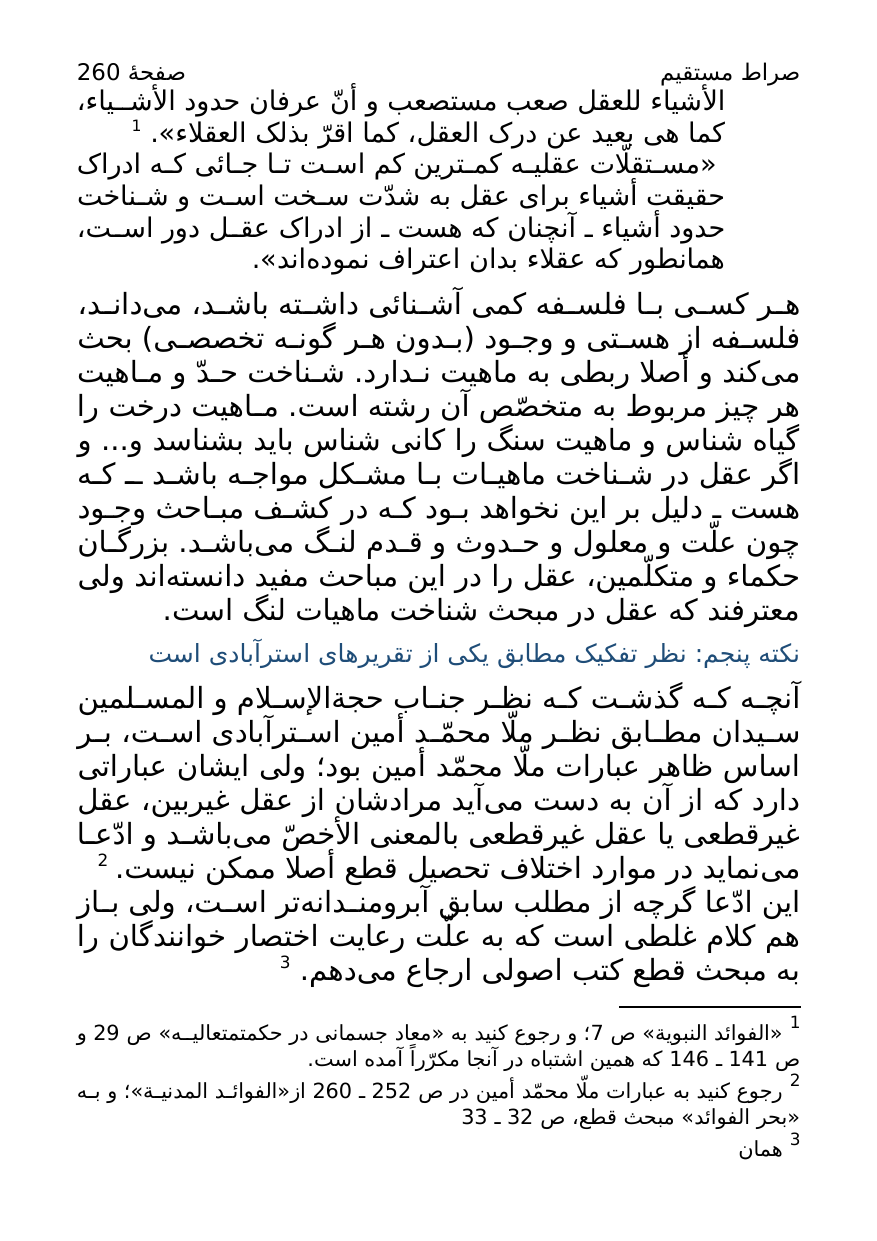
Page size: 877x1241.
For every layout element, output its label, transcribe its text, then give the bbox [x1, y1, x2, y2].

text این ادّعا گرچه از مطلب سابق آبرومندانه‌تر است، ولی باز هم کلام غلطی است که به علّت رعایت اختصار خوانندگان را به مبحث قطع کتب اصولی ارجاع می‌‌‌دهم. [77, 885, 800, 987]
text آنچه که گذشت که نظر جناب حجة‌الإسلام و المسلمین سیدان مطابق نظر ملّا محمّد أمین استرآبادی است، بر اساس ظاهر عبارات ملّا محمّد أمین بود؛ ولی ایشان عباراتی دارد که از آن به دست می‌‌‌آید مرادشان از عقل غیربین، عقل غیرقطعی یا عقل غیرقطعی بالمعنی الأخصّ می‌‌‌باشد و ادّعا می‌‌‌نماید در موارد اختلاف تحصیل قطع أصلا ممکن نیست. [77, 681, 800, 885]
text هر کسی با فلسفه کمی آشنائی داشته باشد، می‌‌‌داند، فلسفه از هستی و وجود (بدون هر گونه تخصصی) بحث می‌‌‌کند و أصلا ربطی به ماهیت ندارد. شناخت حدّ و ماهیت هر چیز مربوط به متخصّص آن رشته است. ماهیت درخت را گیاه شناس و ماهیت سنگ را کانی شناس باید بشناسد و... و اگر عقل در شناخت ماهیات با مشکل مواجه باشد ـ که هست ـ دلیل بر این نخواهد بود که در کشف مباحث وجود چون علّت و معلول و حدوث و قدم لنگ می‌‌‌باشد. بزرگان حکماء و متکلّمین، عقل را در این مباحث مفید دانسته‌اند ولی معترفند که عقل در مبحث شناخت ماهیات لنگ است. [77, 288, 800, 627]
subtitle نکته پنجم: نظر تفکیک مطابق یکی از تقریرهای استرآبادی است [77, 640, 800, 669]
text «مستقلّات عقلیه کمترین کم است تا جائی که ادراک حقیقت أشیاء برای عقل به شدّت سخت است و شناخت حدود أشیاء ـ آنچنان که هست ـ از ادراک عقل دور است، همانطور که عقلاء بدان اعتراف نموده‌اند». [77, 149, 725, 275]
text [77, 86, 725, 149]
